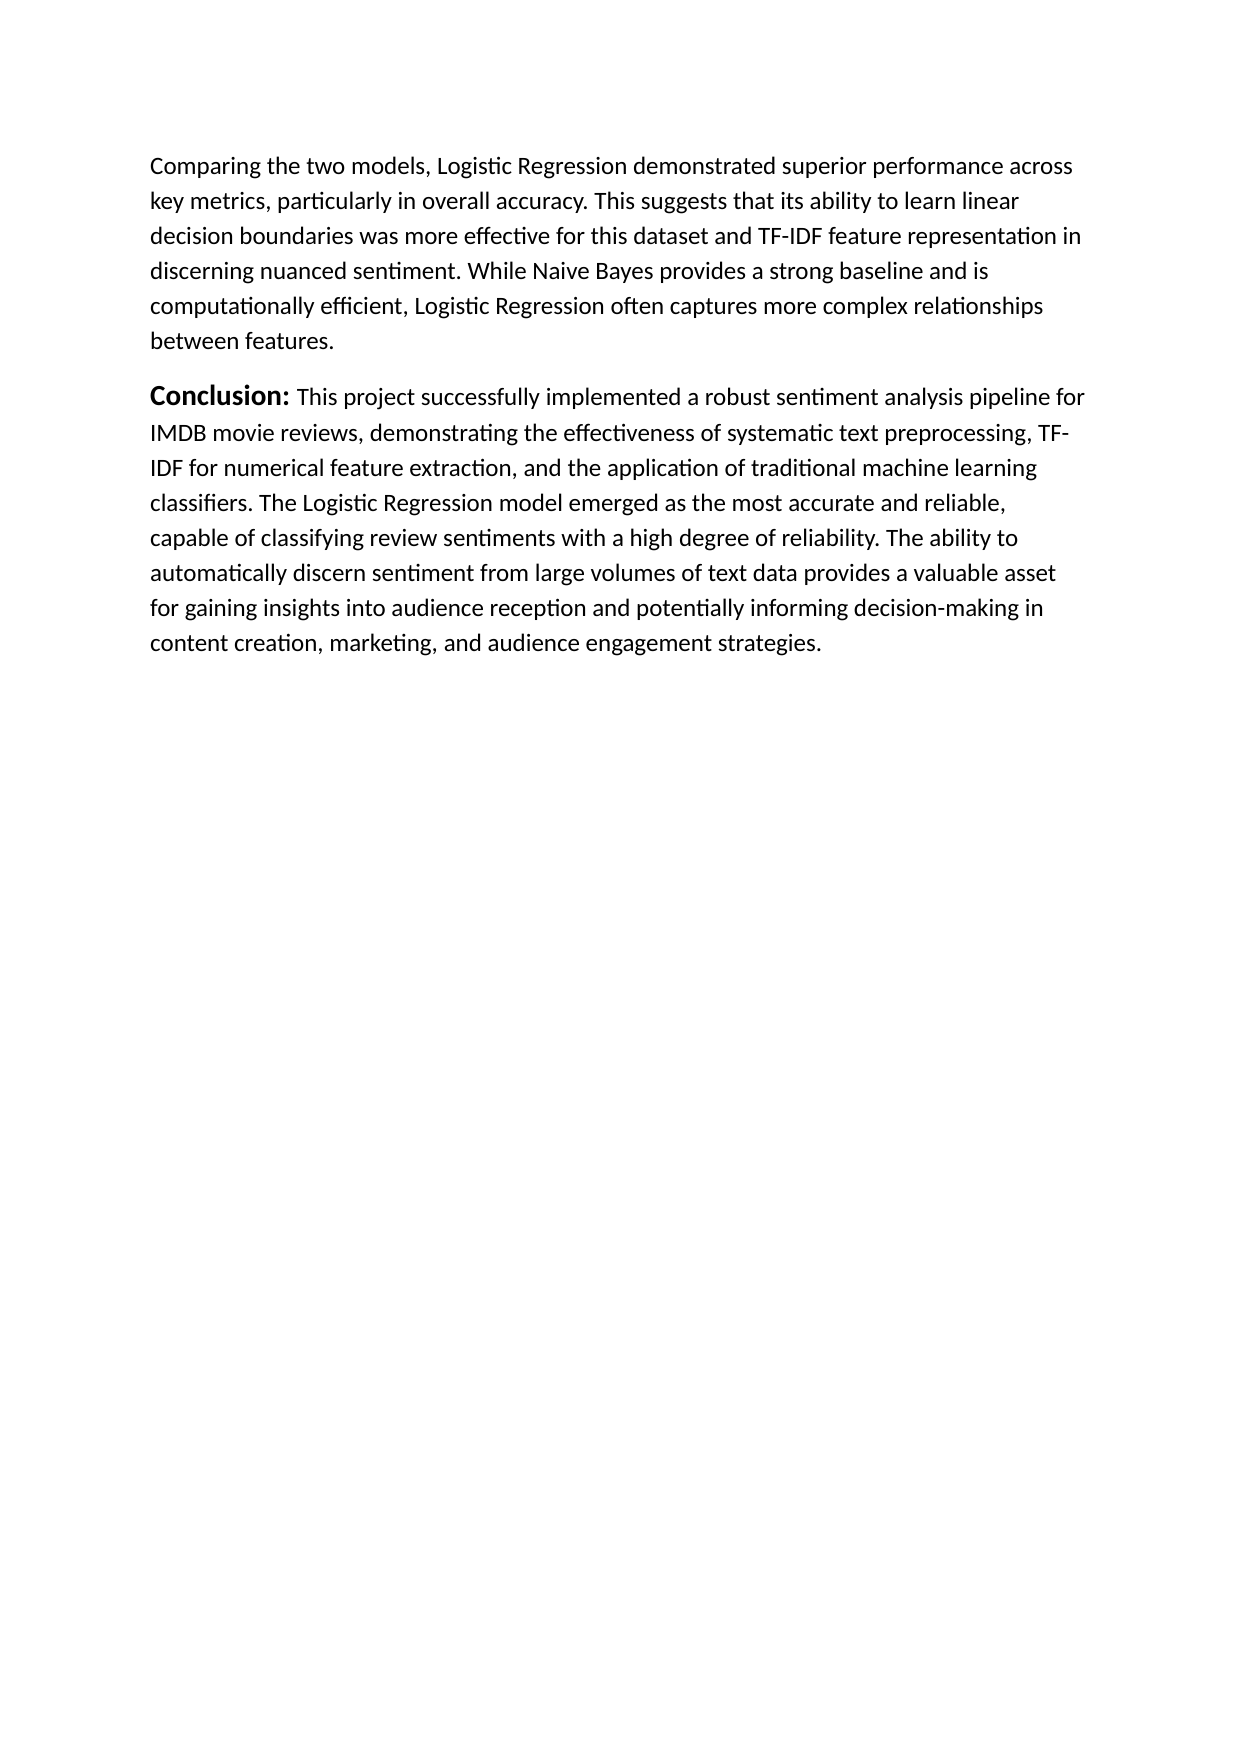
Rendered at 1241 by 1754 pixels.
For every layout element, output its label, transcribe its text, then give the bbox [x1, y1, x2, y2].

text Conclusion: This project successfully implemented a robust sentiment analysis pipeline for IMDB movie reviews, demonstrating the effectiveness of systematic text preprocessing, TF-IDF for numerical feature extraction, and the application of traditional machine learning classifiers. The Logistic Regression model emerged as the most accurate and reliable, capable of classifying review sentiments with a high degree of reliability. The ability to automatically discern sentiment from large volumes of text data provides a valuable asset for gaining insights into audience reception and potentially informing decision-making in content creation, marketing, and audience engagement strategies. [150, 377, 1090, 657]
text Comparing the two models, Logistic Regression demonstrated superior performance across key metrics, particularly in overall accuracy. This suggests that its ability to learn linear decision boundaries was more effective for this dataset and TF-IDF feature representation in discerning nuanced sentiment. While Naive Bayes provides a strong baseline and is computationally efficient, Logistic Regression often captures more complex relationships between features. [150, 150, 1090, 356]
